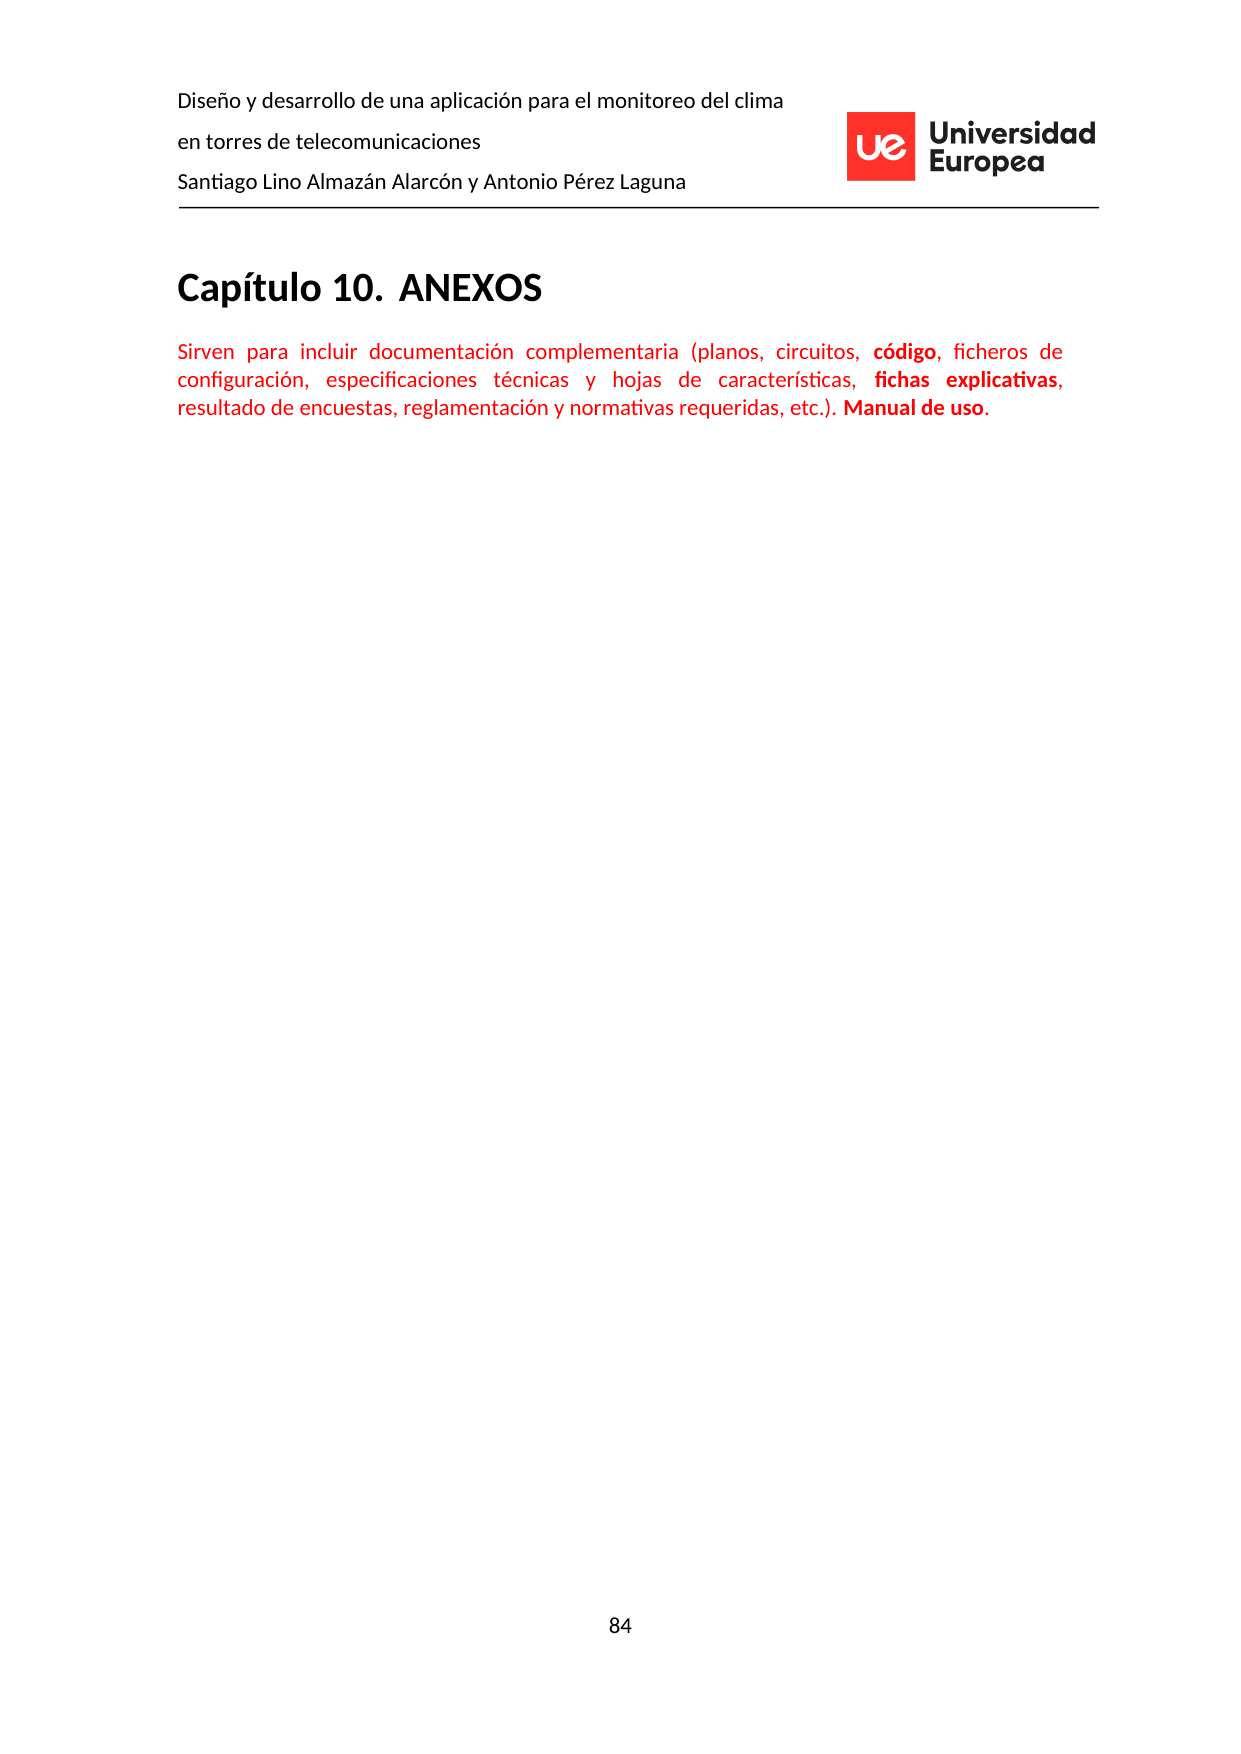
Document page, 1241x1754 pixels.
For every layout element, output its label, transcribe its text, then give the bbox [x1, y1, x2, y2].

picture [847, 112, 1095, 181]
subtitle ANEXOS [177, 261, 1063, 312]
text Sirven para incluir documentación complementaria (planos, circuitos, código, ficheros de configuración, especificaciones técnicas y hojas de características, fichas explicativas, resultado de encuestas, reglamentación y normativas requeridas, etc.). Manual de uso. [177, 337, 1063, 421]
